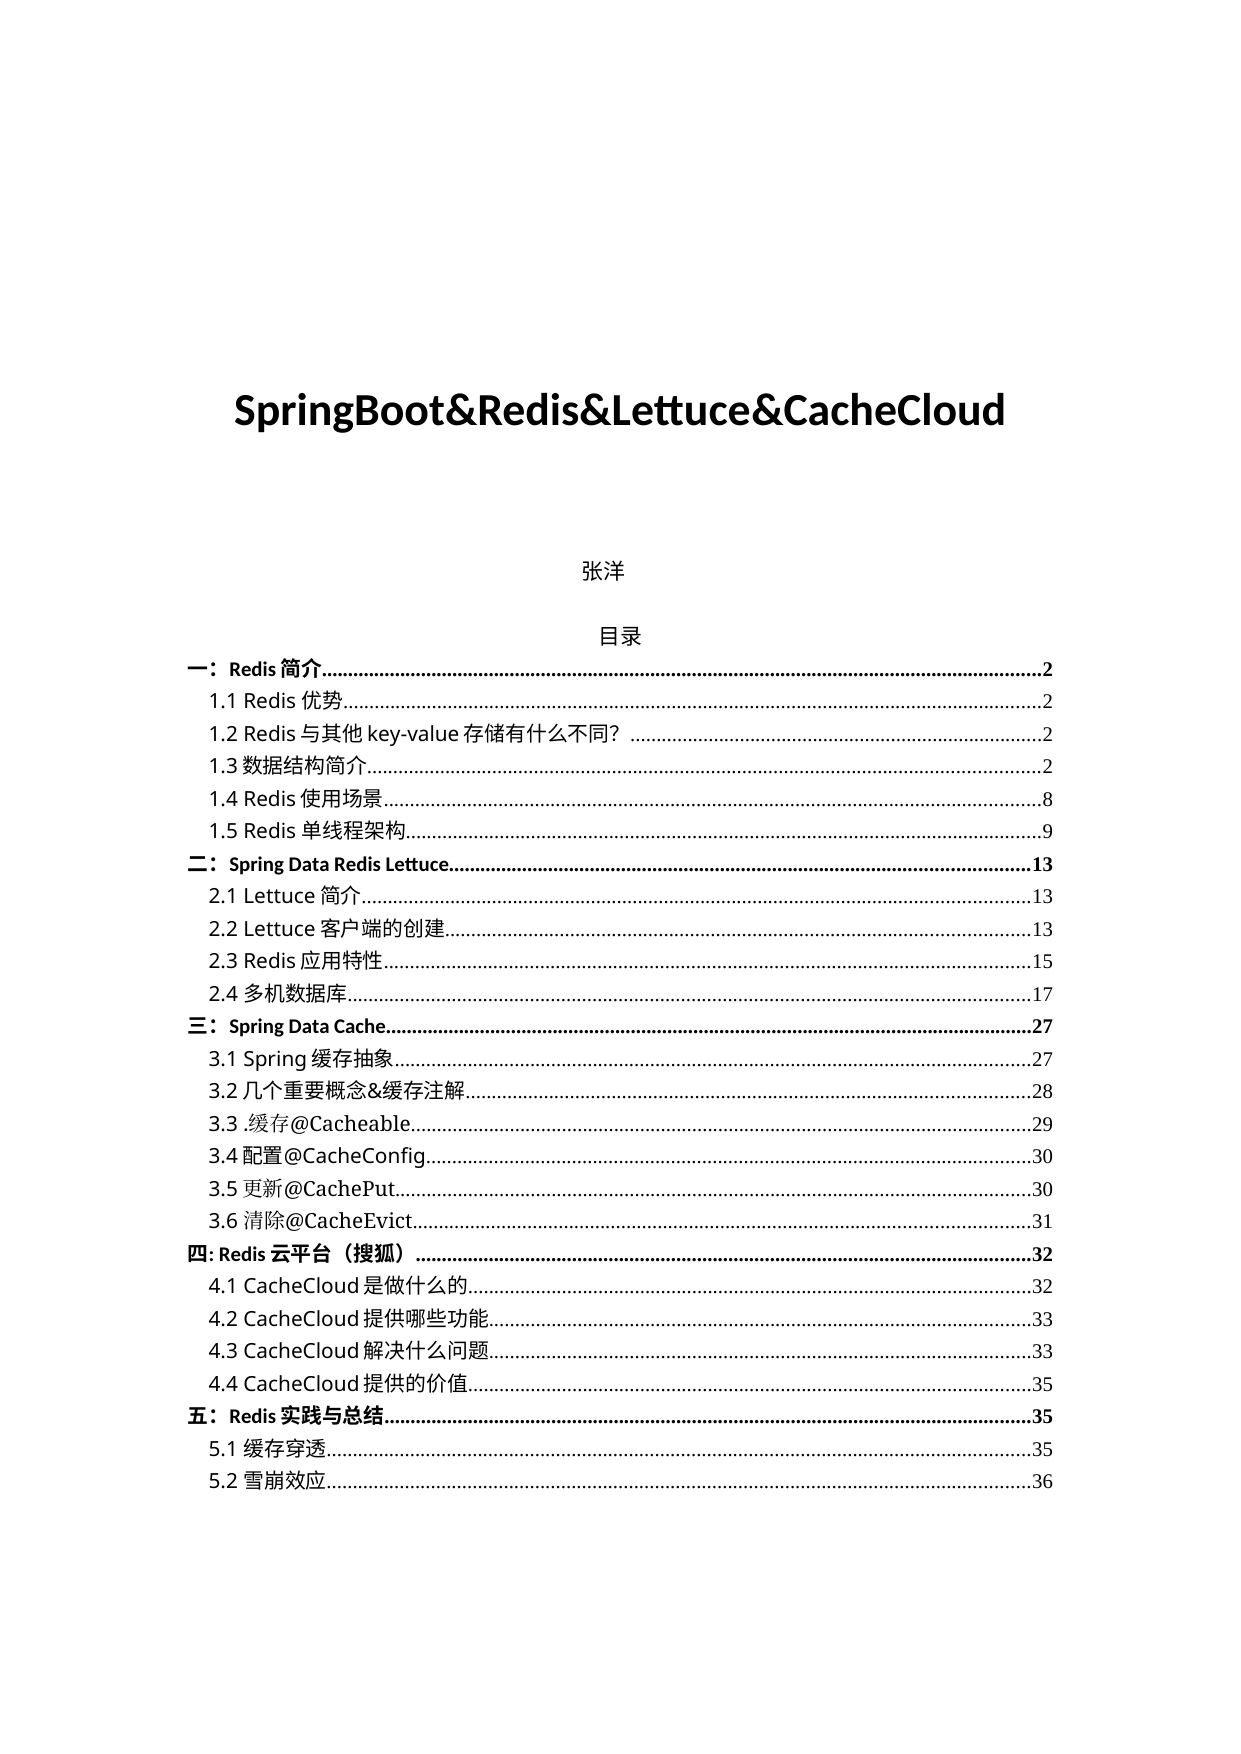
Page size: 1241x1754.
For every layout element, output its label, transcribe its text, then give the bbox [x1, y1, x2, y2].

text 张洋 [537, 554, 1053, 586]
subtitle SpringBoot&Redis&Lettuce&CacheCloud [187, 376, 1053, 441]
